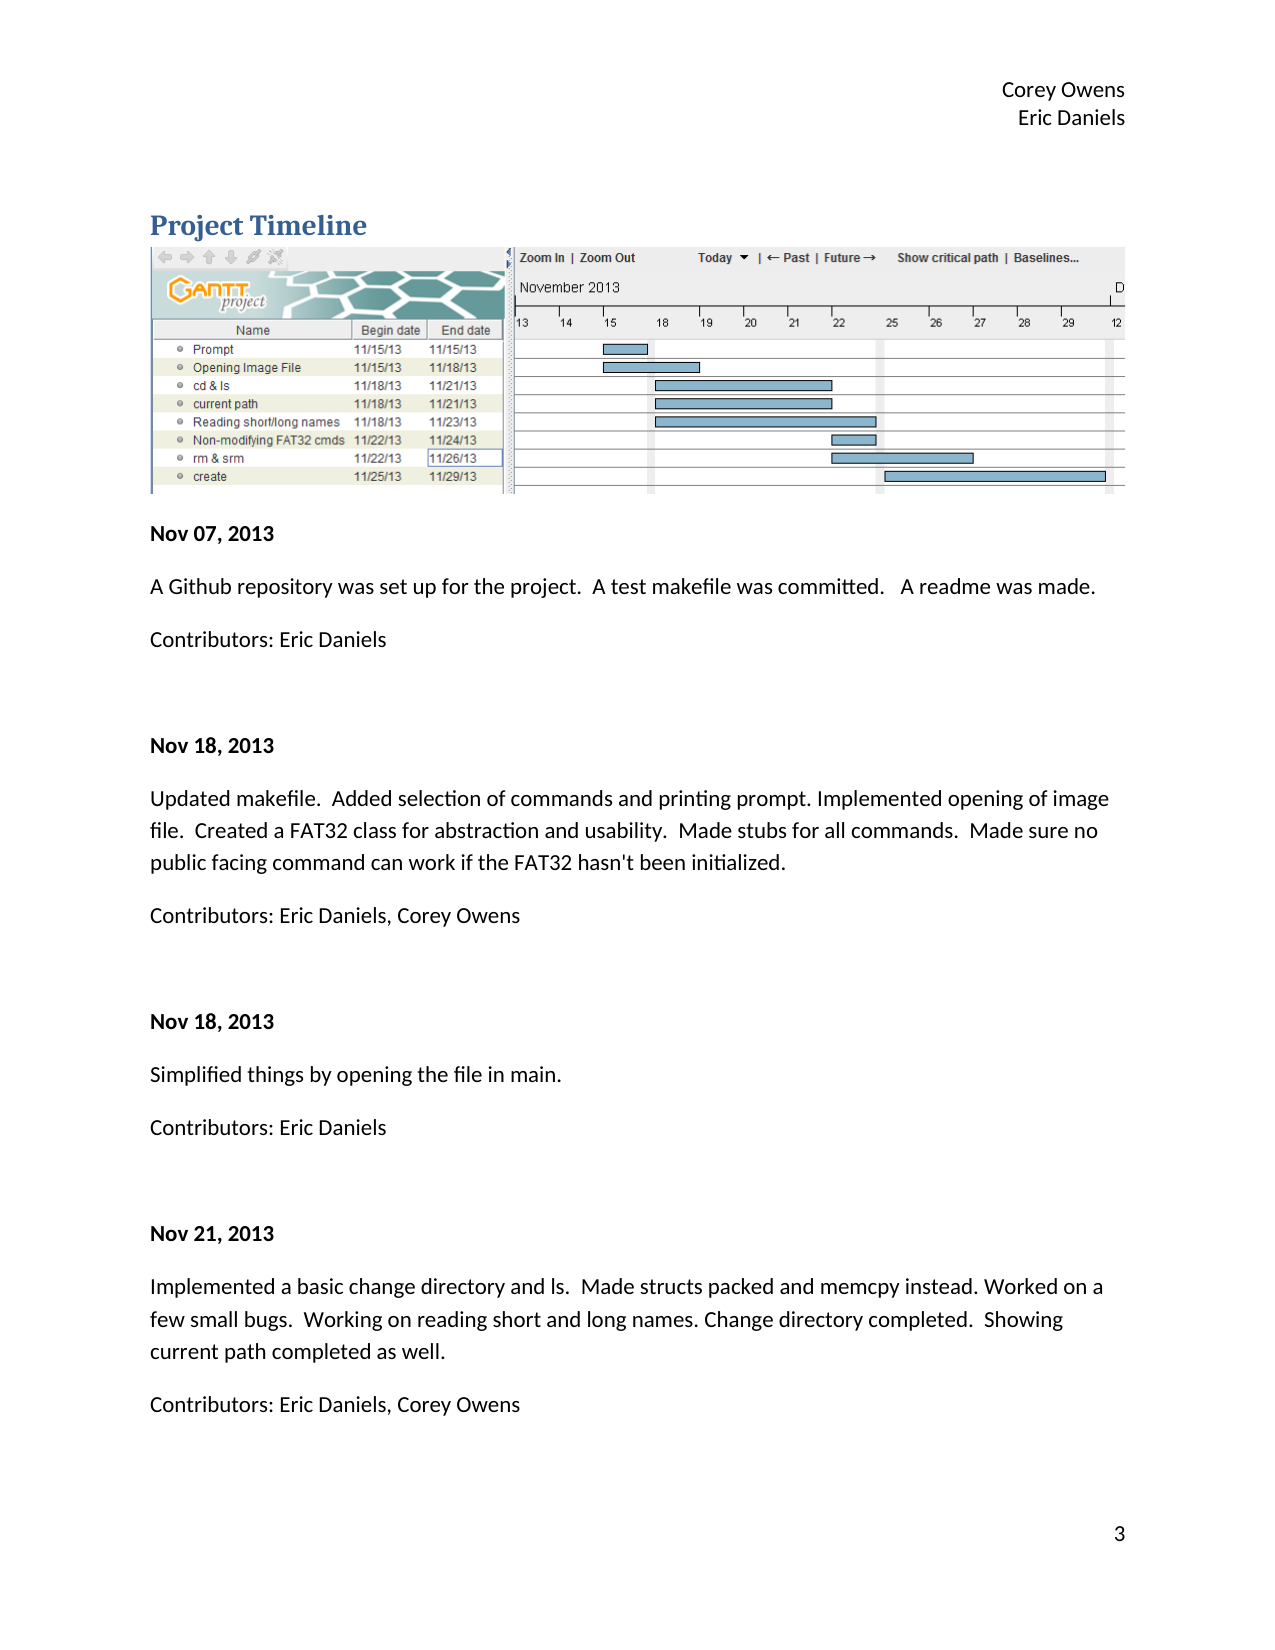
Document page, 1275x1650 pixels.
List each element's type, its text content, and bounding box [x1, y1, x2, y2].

text Updated makefile. Added selection of commands and printing prompt. Implemented opening of image file. Created a FAT32 class for abstraction and usability. Made stubs for all commands. Made sure no public facing command can work if the FAT32 hasn't been initialized. [150, 784, 1125, 876]
text Contributors: Eric Daniels, Corey Owens [150, 901, 1125, 929]
subtitle Project Timeline [150, 209, 1125, 243]
text Nov 07, 2013 [150, 519, 1125, 547]
text Nov 18, 2013 [150, 1007, 1125, 1035]
text A Github repository was set up for the project. A test makefile was committed. A readme was made. [150, 572, 1125, 600]
text Contributors: Eric Daniels [150, 625, 1125, 653]
text Nov 18, 2013 [150, 731, 1125, 759]
text Simplified things by opening the file in main. [150, 1060, 1125, 1088]
text Contributors: Eric Daniels [150, 1113, 1125, 1141]
picture [150, 247, 1125, 494]
text Implemented a basic change directory and ls. Made structs packed and memcpy instead. Worked on a few small bugs. Working on reading short and long names. Change directory completed. Showing current path completed as well. [150, 1272, 1125, 1365]
text Nov 21, 2013 [150, 1219, 1125, 1247]
text Contributors: Eric Daniels, Corey Owens [150, 1390, 1125, 1418]
